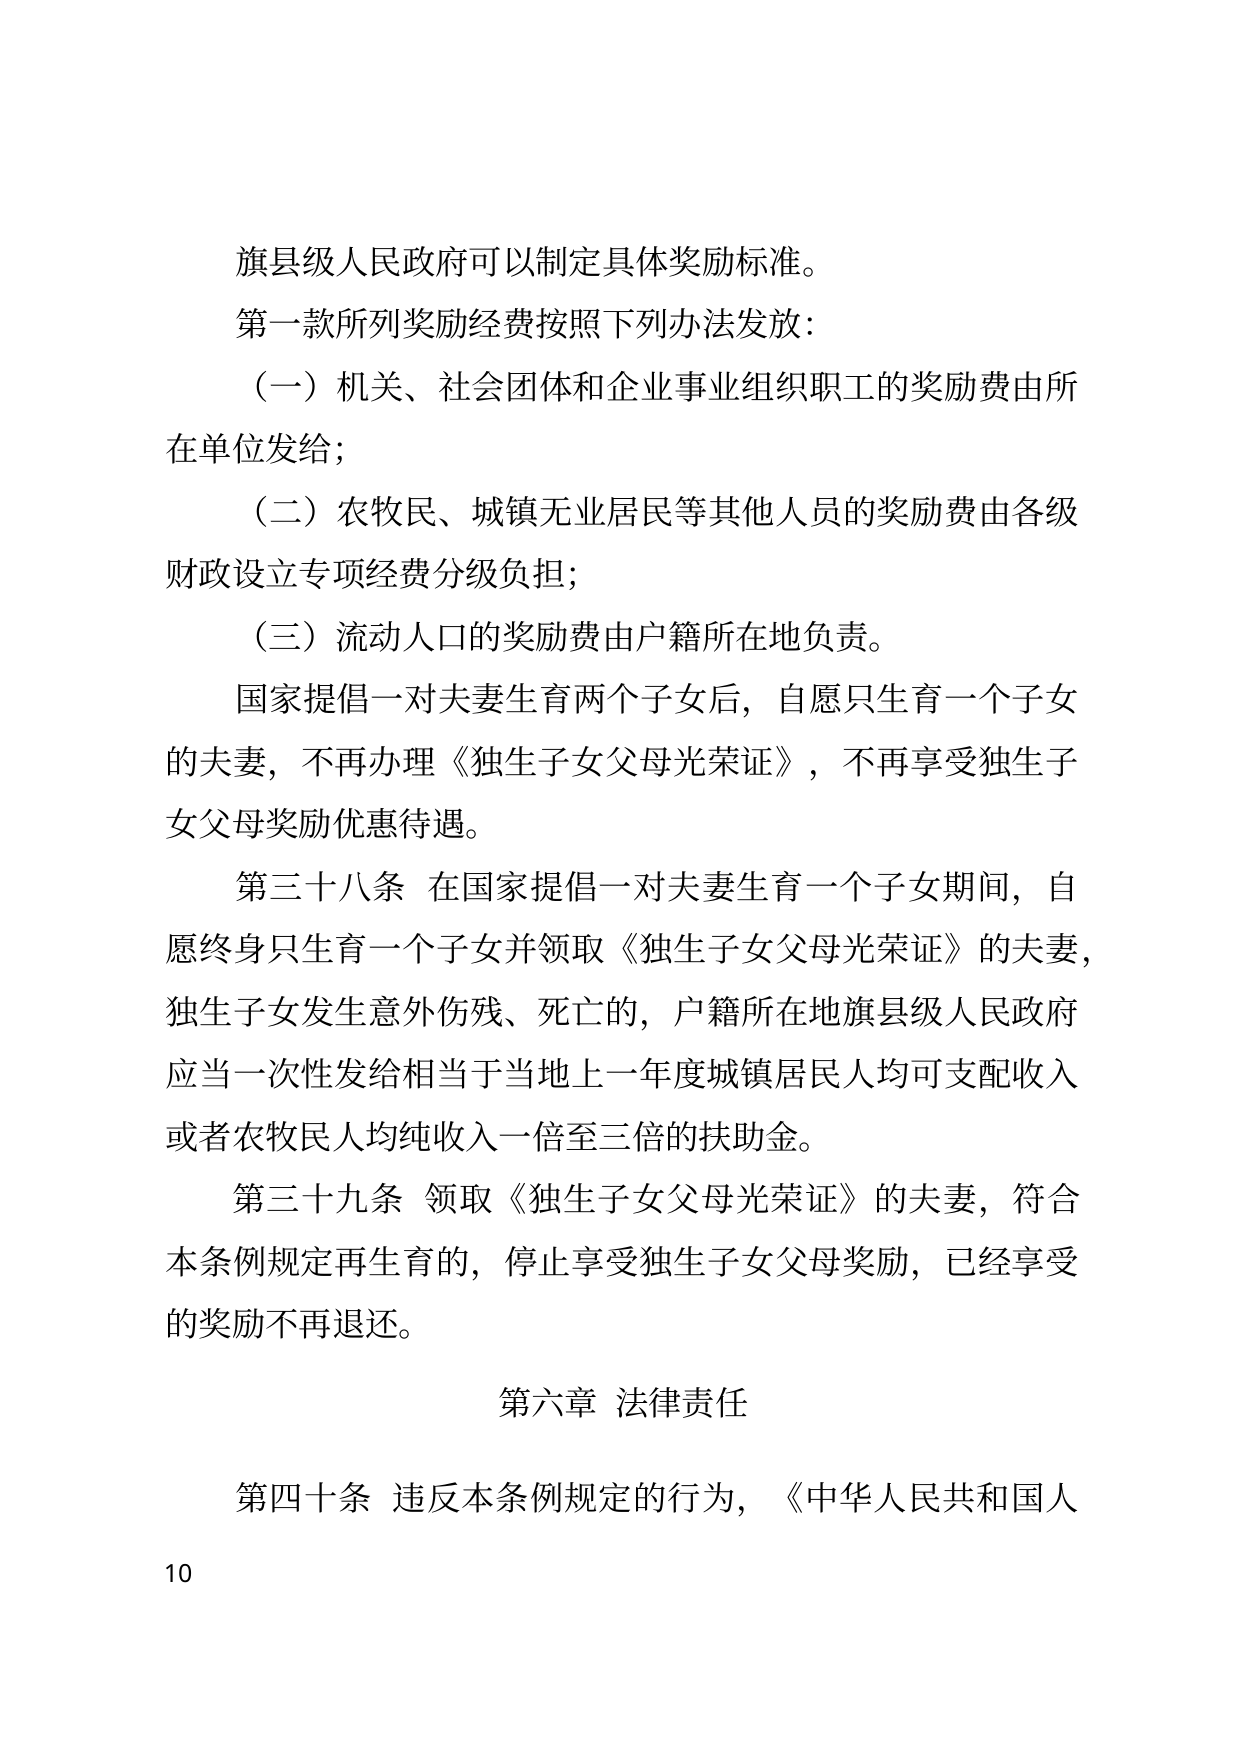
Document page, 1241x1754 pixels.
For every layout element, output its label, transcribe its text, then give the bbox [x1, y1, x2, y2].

text （一）机关、社会团体和企业事业组织职工的奖励费由所在单位发给； [165, 349, 1081, 474]
text 国家提倡一对夫妻生育两个子女后，自愿只生育一个子女的夫妻，不再办理《独生子女父母光荣证》，不再享受独生子女父母奖励优惠待遇。 [165, 662, 1081, 849]
text 第六章 法律责任 [165, 1366, 1081, 1428]
text （二）农牧民、城镇无业居民等其他人员的奖励费由各级财政设立专项经费分级负担； [165, 474, 1081, 599]
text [165, 1461, 1081, 1523]
text （三）流动人口的奖励费由户籍所在地负责。 [165, 599, 1081, 662]
text 第三十九条 领取《独生子女父母光荣证》的夫妻，符合本条例规定再生育的，停止享受独生子女父母奖励，已经享受的奖励不再退还。 [165, 1162, 1081, 1349]
text 旗县级人民政府可以制定具体奖励标准。 [165, 224, 1081, 287]
text 第一款所列奖励经费按照下列办法发放： [165, 287, 1081, 349]
text 第三十八条 在国家提倡一对夫妻生育一个子女期间，自愿终身只生育一个子女并领取《独生子女父母光荣证》的夫妻，独生子女发生意外伤残、死亡的，户籍所在地旗县级人民政府应当一次性发给相当于当地上一年度城镇居民人均可支配收入或者农牧民人均纯收入一倍至三倍的扶助金。 [165, 849, 1081, 1162]
